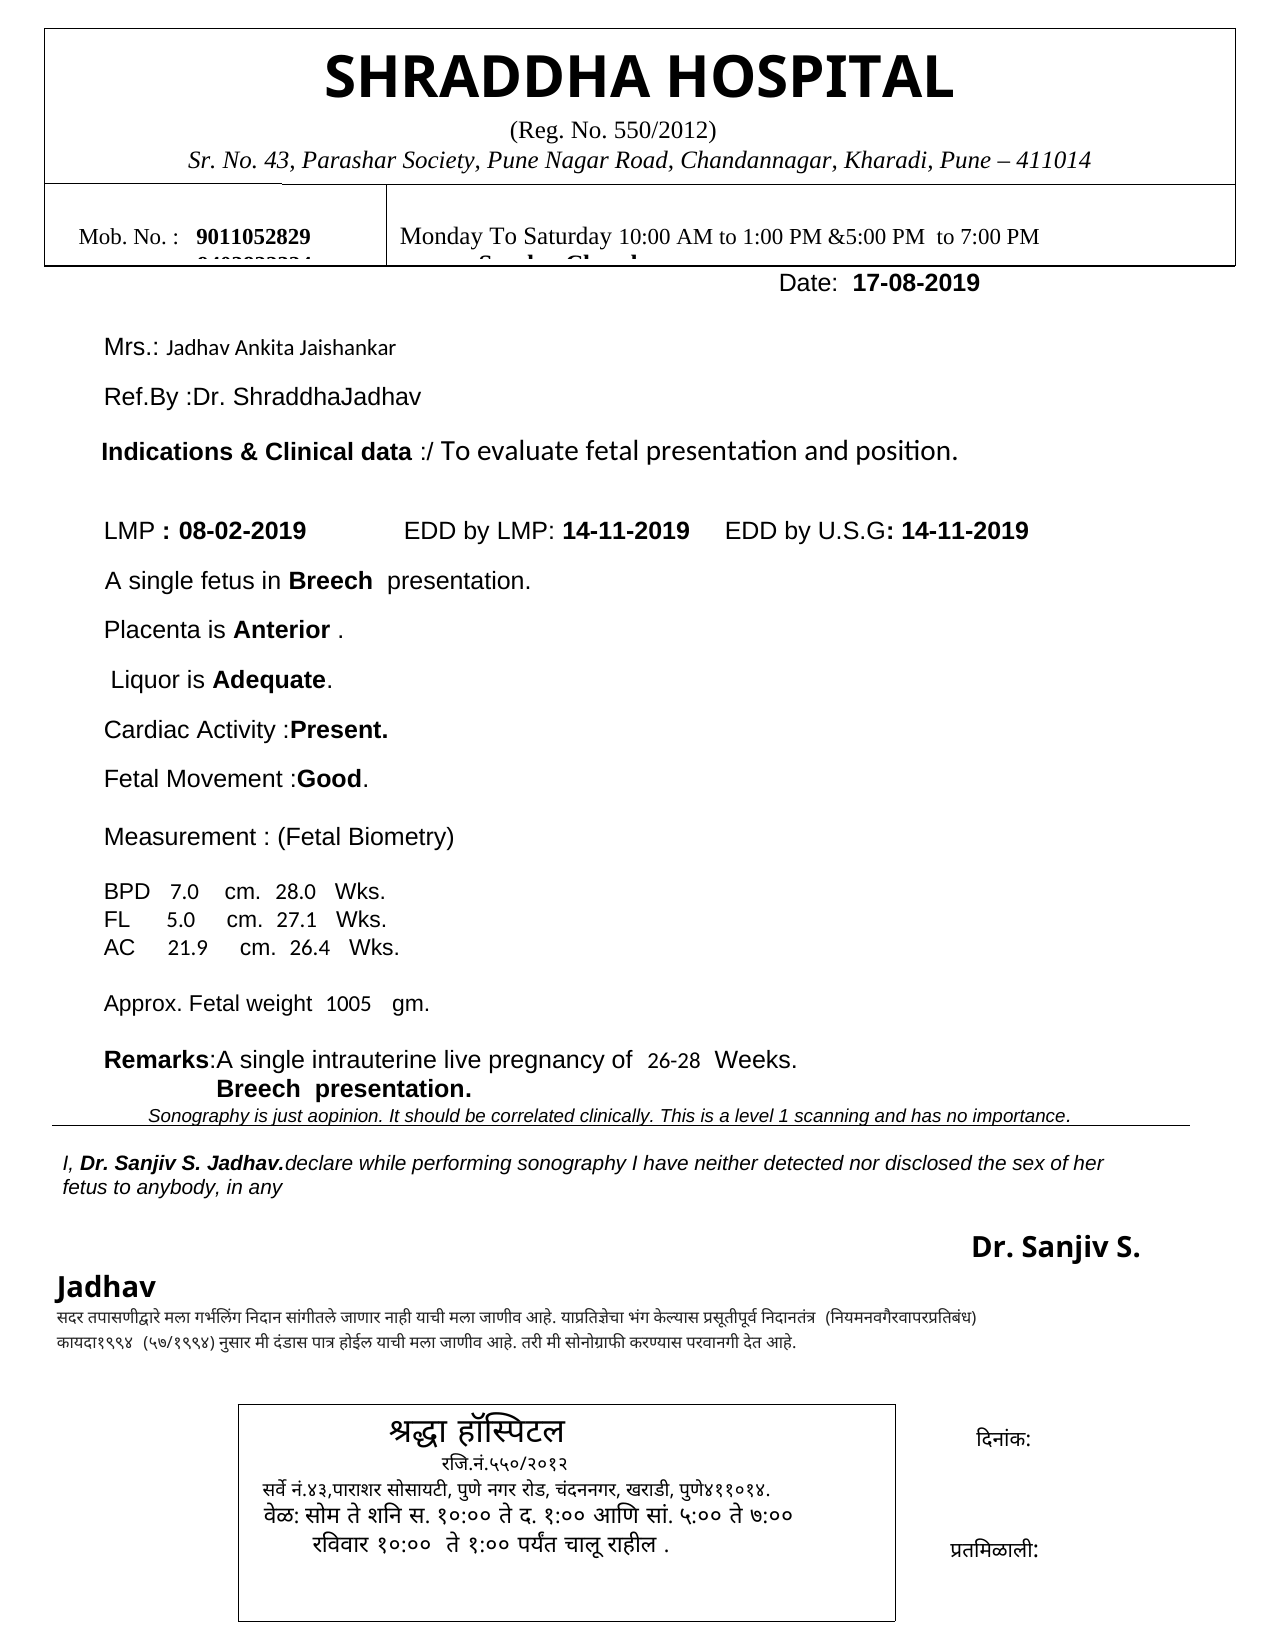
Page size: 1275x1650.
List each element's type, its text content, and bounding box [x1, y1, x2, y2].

text Fetal Movement :. [10, 764, 1228, 793]
text A single fetus in presentation. [28, 566, 1228, 595]
text Ref.By :Dr. ShraddhaJadhav [10, 382, 1228, 411]
text सदर तपासणीद्वारे मला गर्भलिंग निदान सांगीतले जाणार नाही याची मला जाणीव आहे. याप्रतिज्ञेचा भंग केल्यास प्रसूतीपूर्व निदानतंत्र (नियमनवगैरवापरप्रतिबंध) [57, 1306, 1228, 1331]
text I, Dr. Sanjiv S. Jadhav.declare while performing sonography I have neither detected nor disclosed the sex of her [57, 1151, 1228, 1175]
text Approx. Fetal weight gm. [28, 989, 1228, 1017]
text BPD cm. Wks. [10, 877, 1228, 905]
text Liquor is . [10, 665, 1228, 694]
text Remarks:A single intrauterine live pregnancy of Weeks. [28, 1045, 1228, 1074]
text Date: [703, 268, 1228, 297]
text Mrs.: [10, 332, 1228, 361]
text presentation. [28, 1074, 1228, 1103]
text Cardiac Activity :. [10, 715, 1228, 743]
text प्रतमिळाली: [896, 1533, 1228, 1564]
text Indications & Clinical data :/ To evaluate fetal presentation and position. [0, 432, 1228, 467]
text Placenta is . [10, 616, 1228, 644]
text Measurement : (Fetal Biometry) [10, 822, 1228, 851]
text LMP : EDD by LMP: EDD by U.S.G: [28, 516, 1228, 545]
text Sonography is just aopinion. It should be correlated clinically. This is a level 1 scanning and has no importance. [28, 1103, 1228, 1127]
text दिनांक: [896, 1424, 1228, 1452]
text FL cm. Wks. [28, 905, 1228, 933]
text कायदा१९९४ (५७/१९९४) नुसार मी दंडास पात्र होईल याची मला जाणीव आहे. तरी मी सोनोग्राफी करण्यास परवानगी देत आहे. [57, 1331, 1228, 1395]
text Dr. Sanjiv S. Jadhav [57, 1227, 1228, 1306]
text fetus to anybody, in any [57, 1175, 1228, 1199]
text AC cm. Wks. [28, 933, 1228, 961]
